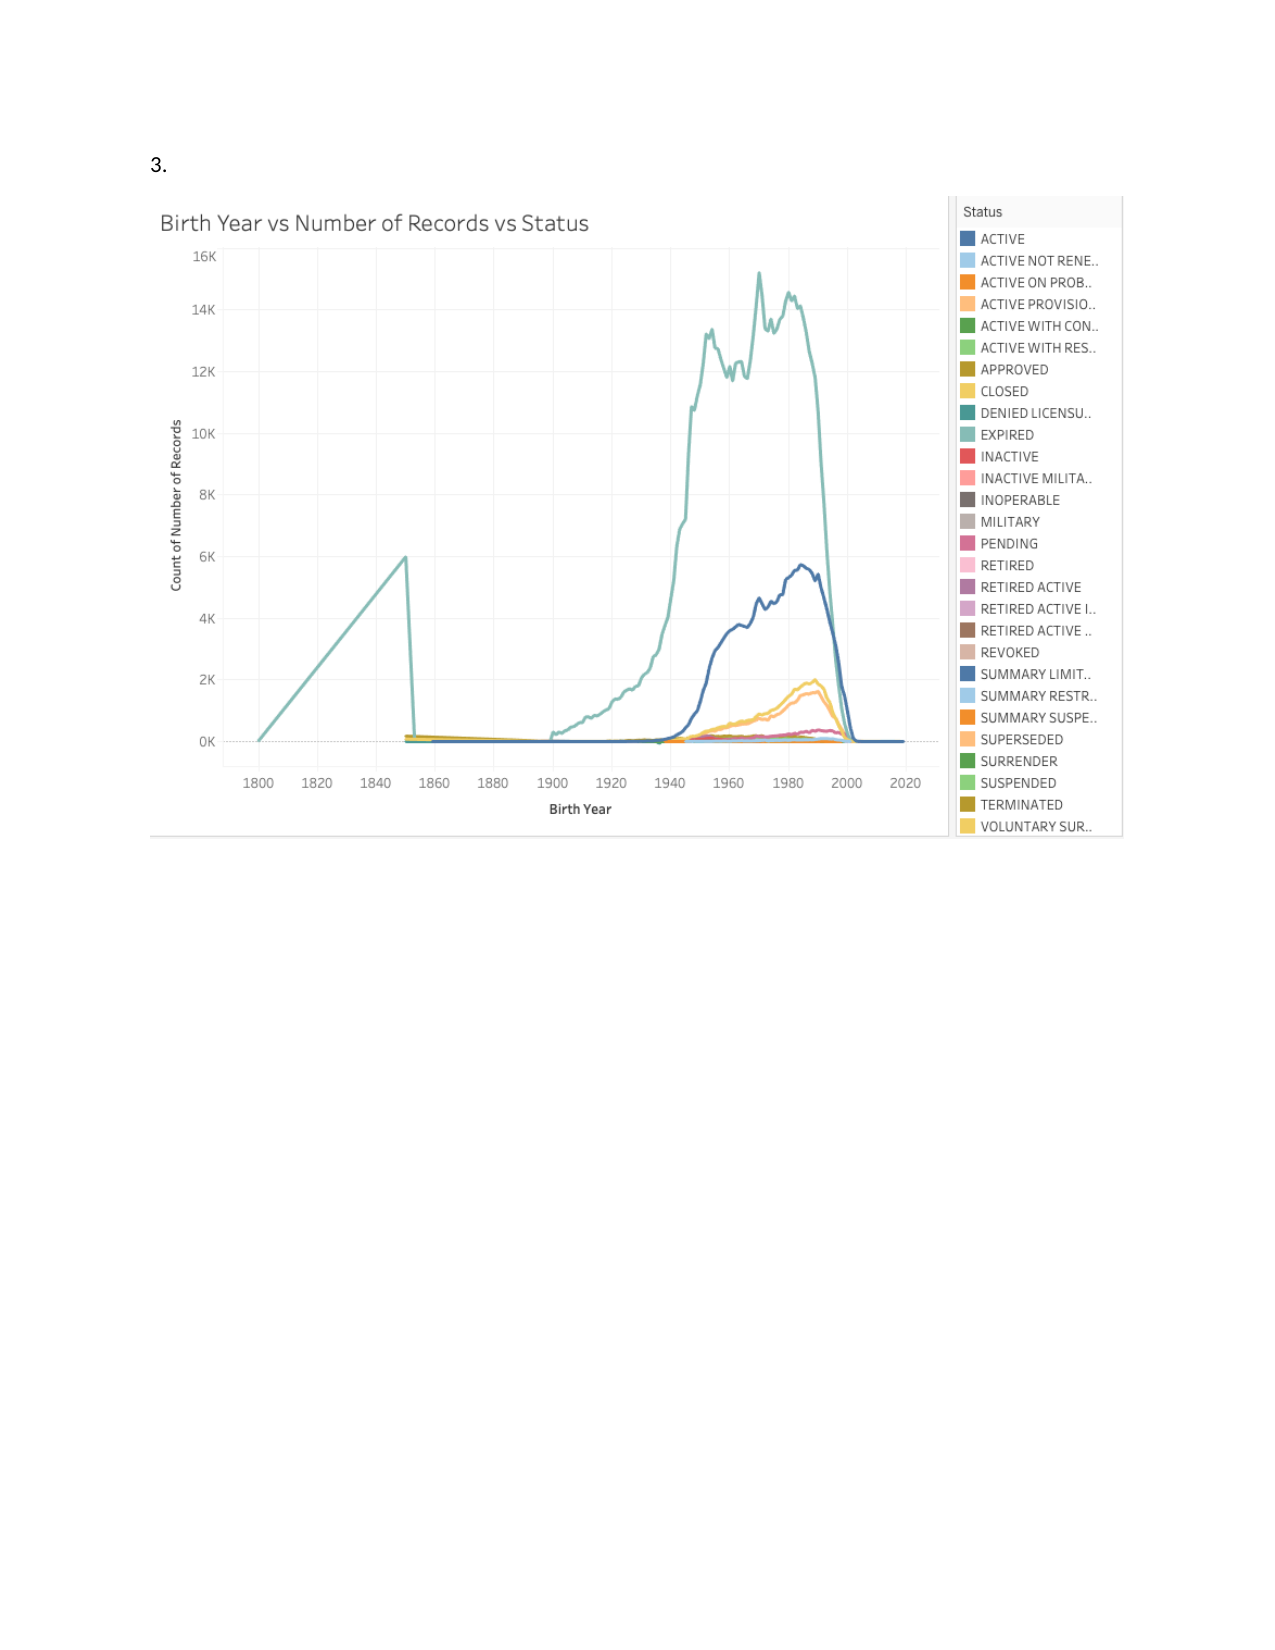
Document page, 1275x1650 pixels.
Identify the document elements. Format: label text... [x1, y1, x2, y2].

picture [150, 196, 1124, 839]
text 3. [150, 150, 1125, 178]
